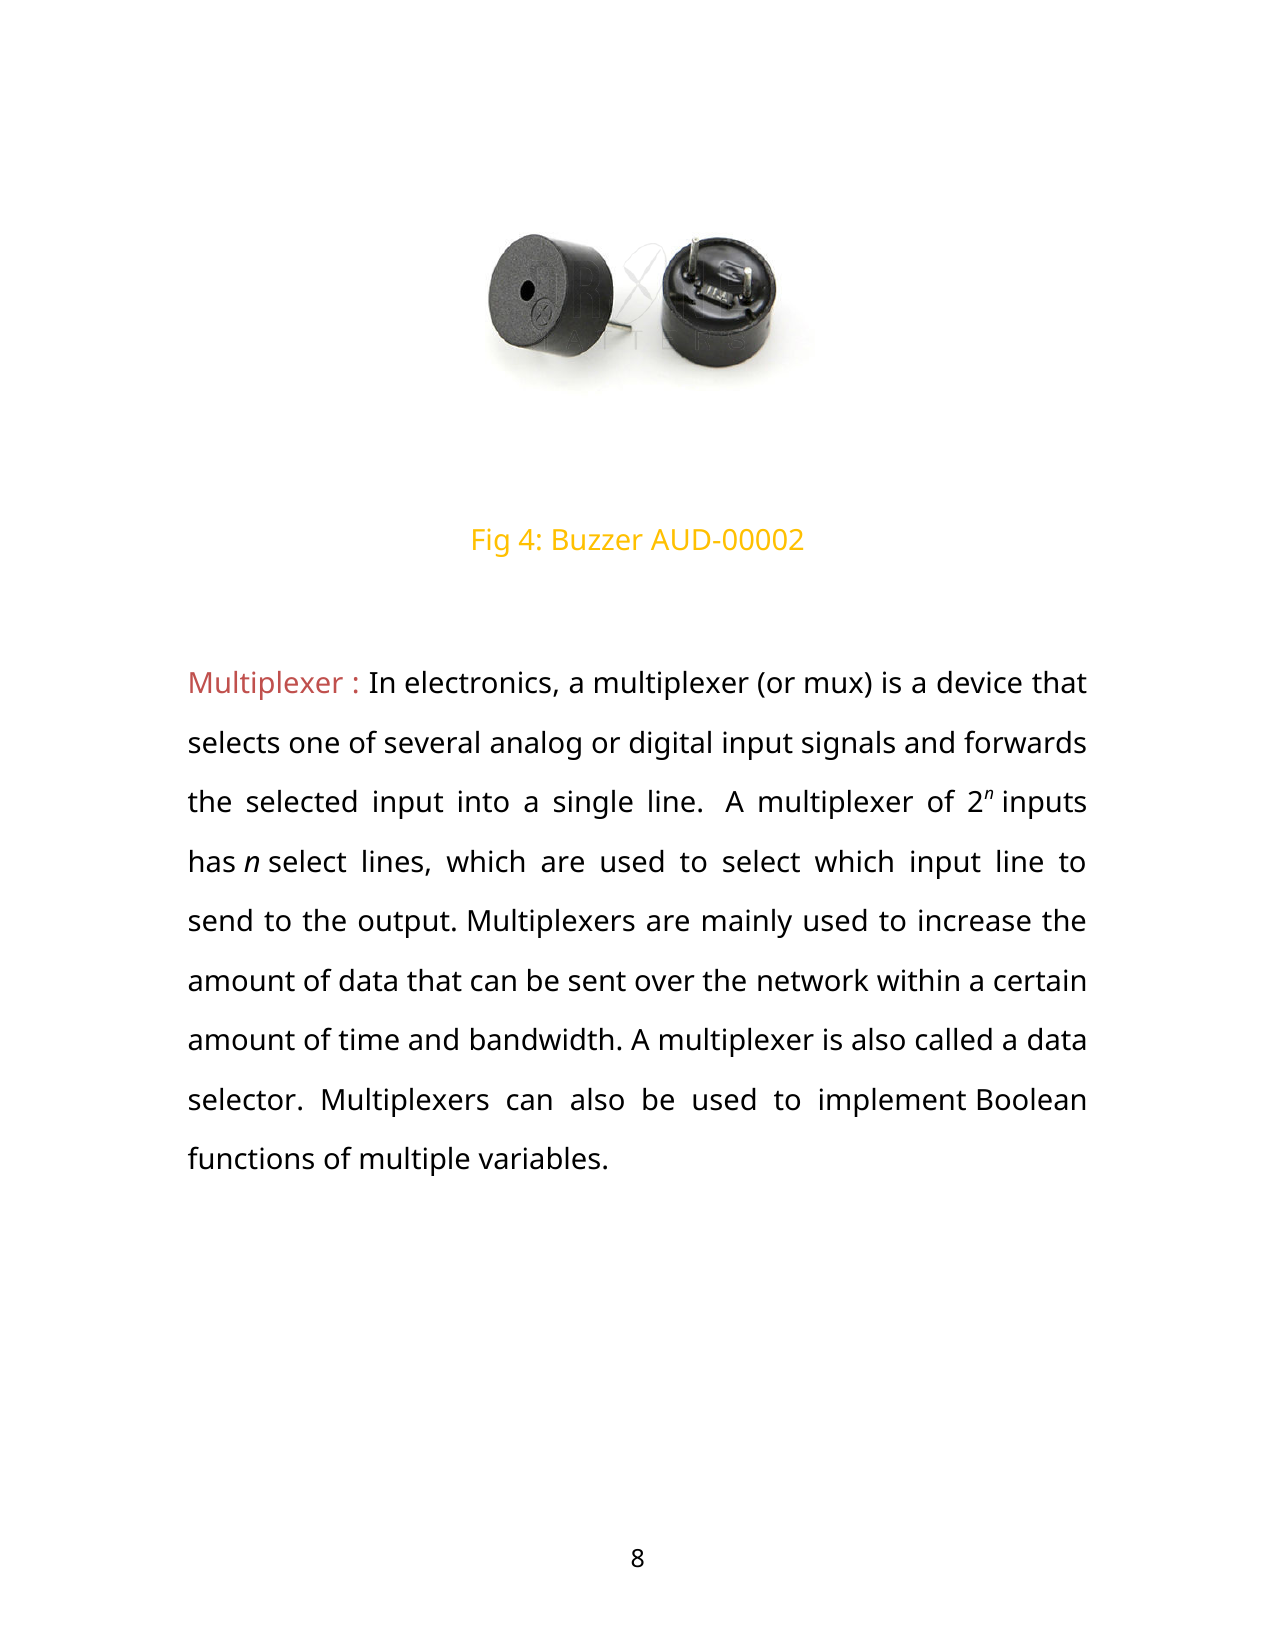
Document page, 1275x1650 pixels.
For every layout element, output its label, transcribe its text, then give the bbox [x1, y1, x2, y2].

text Multiplexer : In electronics, a multiplexer (or mux) is a device that selects one of several analog or digital input signals and forwards the selected input into a single line. A multiplexer of 2n inputs has n select lines, which are used to select which input line to send to the output. Multiplexers are mainly used to increase the amount of data that can be sent over the network within a certain amount of time and bandwidth. A multiplexer is also called a data selector. Multiplexers can also be used to implement Boolean functions of multiple variables. [187, 663, 1087, 1178]
picture [460, 150, 815, 443]
text Fig 4: Buzzer AUD-00002 [187, 519, 1087, 558]
